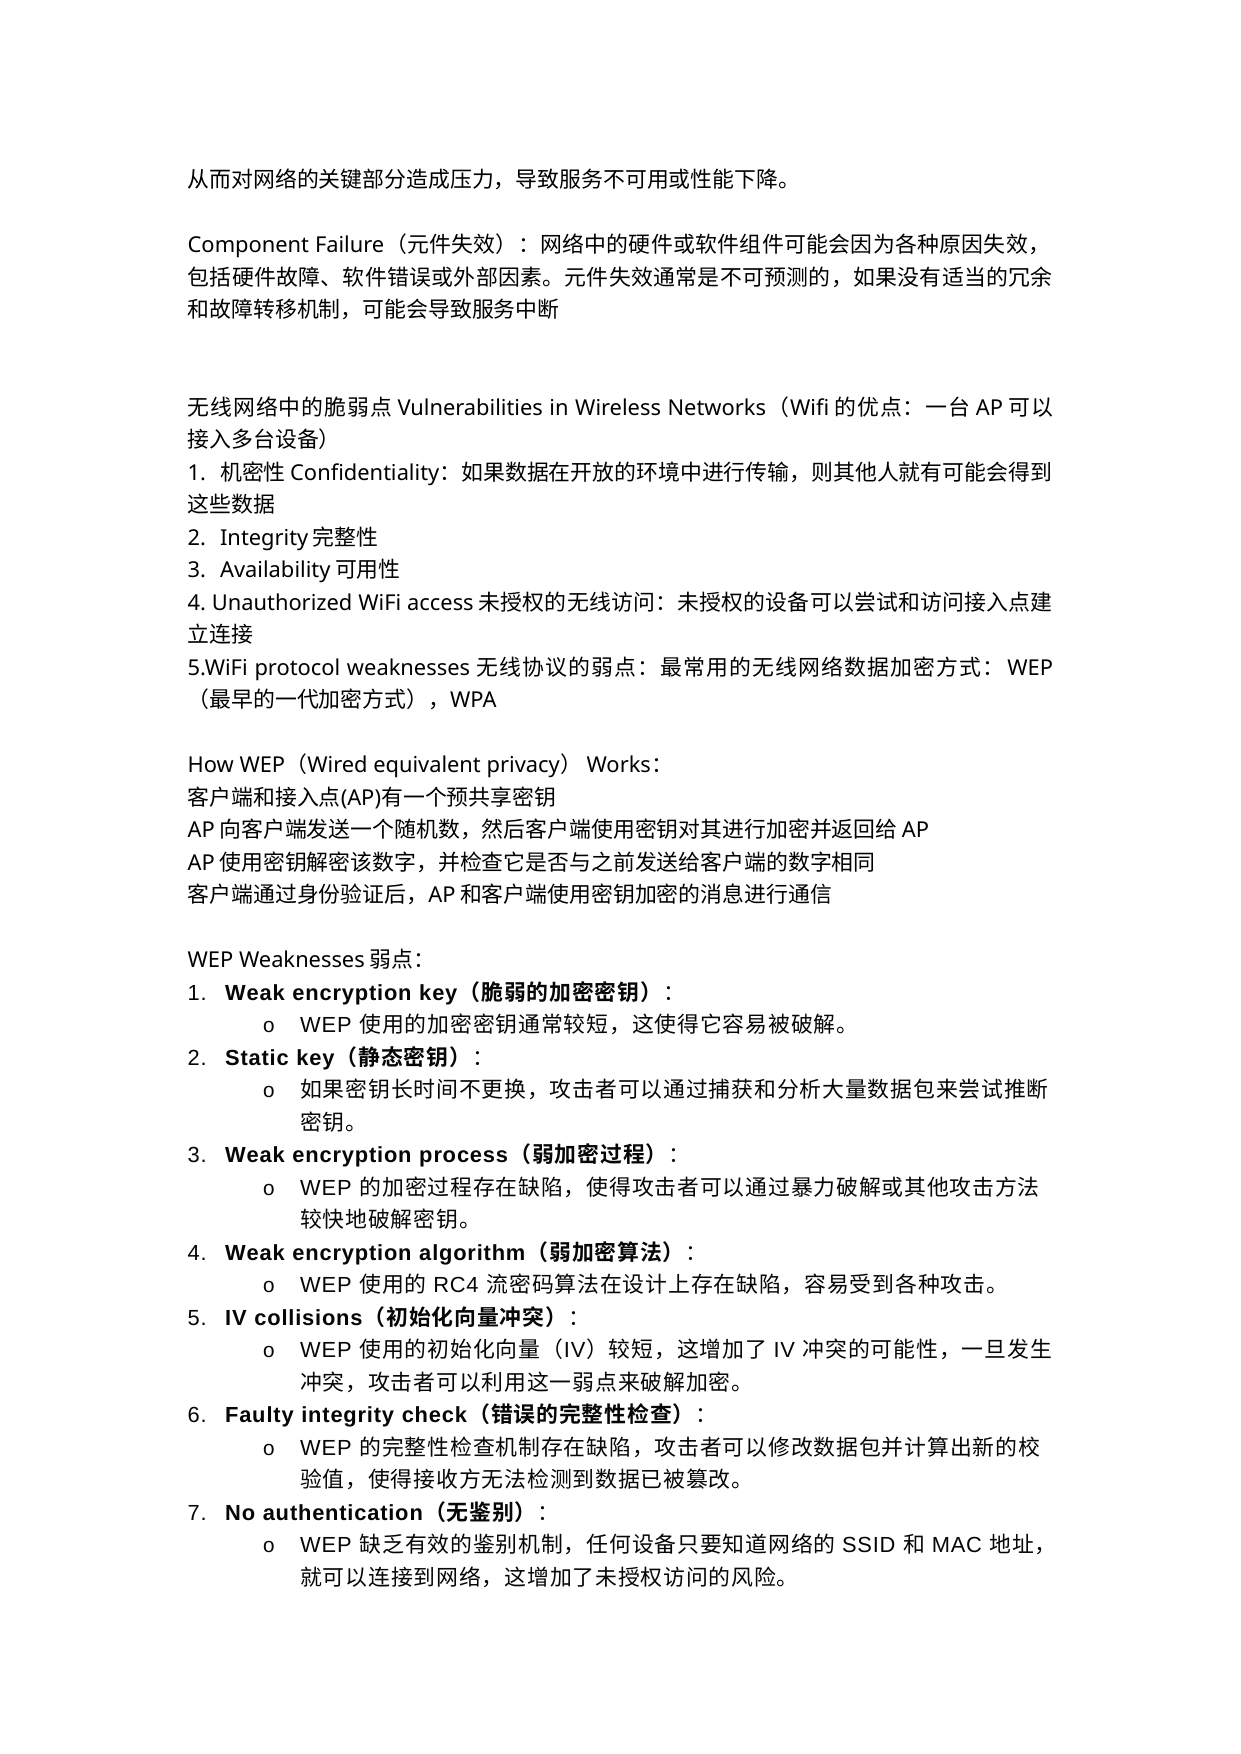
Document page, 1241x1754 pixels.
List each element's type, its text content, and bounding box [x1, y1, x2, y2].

list IV collisions（初始化向量冲突）： [187, 1299, 1053, 1332]
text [187, 162, 1053, 194]
list Weak encryption key（脆弱的加密密钥）： [187, 974, 1053, 1007]
list 如果密钥长时间不更换，攻击者可以通过捕获和分析大量数据包来尝试推断密钥。 [262, 1072, 1053, 1137]
text 5.WiFi protocol weaknesses无线协议的弱点：最常用的无线网络数据加密方式：WEP（最早的一代加密方式），WPA [187, 649, 1053, 714]
list WEP 使用的加密密钥通常较短，这使得它容易被破解。 [262, 1007, 1053, 1039]
list Integrity完整性 [187, 519, 1053, 552]
text 客户端和接入点(AP)有一个预共享密钥 [187, 779, 1053, 812]
text AP使用密钥解密该数字，并检查它是否与之前发送给客户端的数字相同 [187, 844, 1053, 877]
list WEP 使用的 RC4 流密码算法在设计上存在缺陷，容易受到各种攻击。 [262, 1267, 1053, 1299]
list Faulty integrity check（错误的完整性检查）： [187, 1397, 1053, 1429]
text 4. Unauthorized WiFi access未授权的无线访问：未授权的设备可以尝试和访问接入点建立连接 [187, 584, 1053, 649]
text 无线网络中的脆弱点Vulnerabilities in Wireless Networks（Wifi的优点：一台AP可以接入多台设备） [187, 389, 1053, 454]
list WEP 的完整性检查机制存在缺陷，攻击者可以修改数据包并计算出新的校验值，使得接收方无法检测到数据已被篡改。 [262, 1429, 1053, 1494]
list Weak encryption process（弱加密过程）： [187, 1137, 1053, 1169]
list Weak encryption algorithm（弱加密算法）： [187, 1234, 1053, 1267]
text AP向客户端发送一个随机数，然后客户端使用密钥对其进行加密并返回给AP [187, 812, 1053, 844]
text WEP Weaknesses弱点： [187, 942, 1053, 974]
text 客户端通过身份验证后，AP和客户端使用密钥加密的消息进行通信 [187, 877, 1053, 909]
text Component Failure（元件失效）：网络中的硬件或软件组件可能会因为各种原因失效，包括硬件故障、软件错误或外部因素。元件失效通常是不可预测的，如果没有适当的冗余和故障转移机制，可能会导致服务中断 [187, 227, 1053, 324]
list WEP 使用的初始化向量（IV）较短，这增加了 IV 冲突的可能性，一旦发生冲突，攻击者可以利用这一弱点来破解加密。 [262, 1332, 1053, 1397]
text How WEP（Wired equivalent privacy） Works： [187, 747, 1053, 779]
list 机密性Confidentiality：如果数据在开放的环境中进行传输，则其他人就有可能会得到这些数据 [187, 454, 1053, 519]
list Static key（静态密钥）： [187, 1039, 1053, 1072]
list WEP 缺乏有效的鉴别机制，任何设备只要知道网络的 SSID 和 MAC 地址，就可以连接到网络，这增加了未授权访问的风险。 [262, 1527, 1053, 1592]
list Availability可用性 [187, 552, 1053, 584]
list No authentication（无鉴别）： [187, 1494, 1053, 1527]
list WEP 的加密过程存在缺陷，使得攻击者可以通过暴力破解或其他攻击方法较快地破解密钥。 [262, 1169, 1053, 1234]
